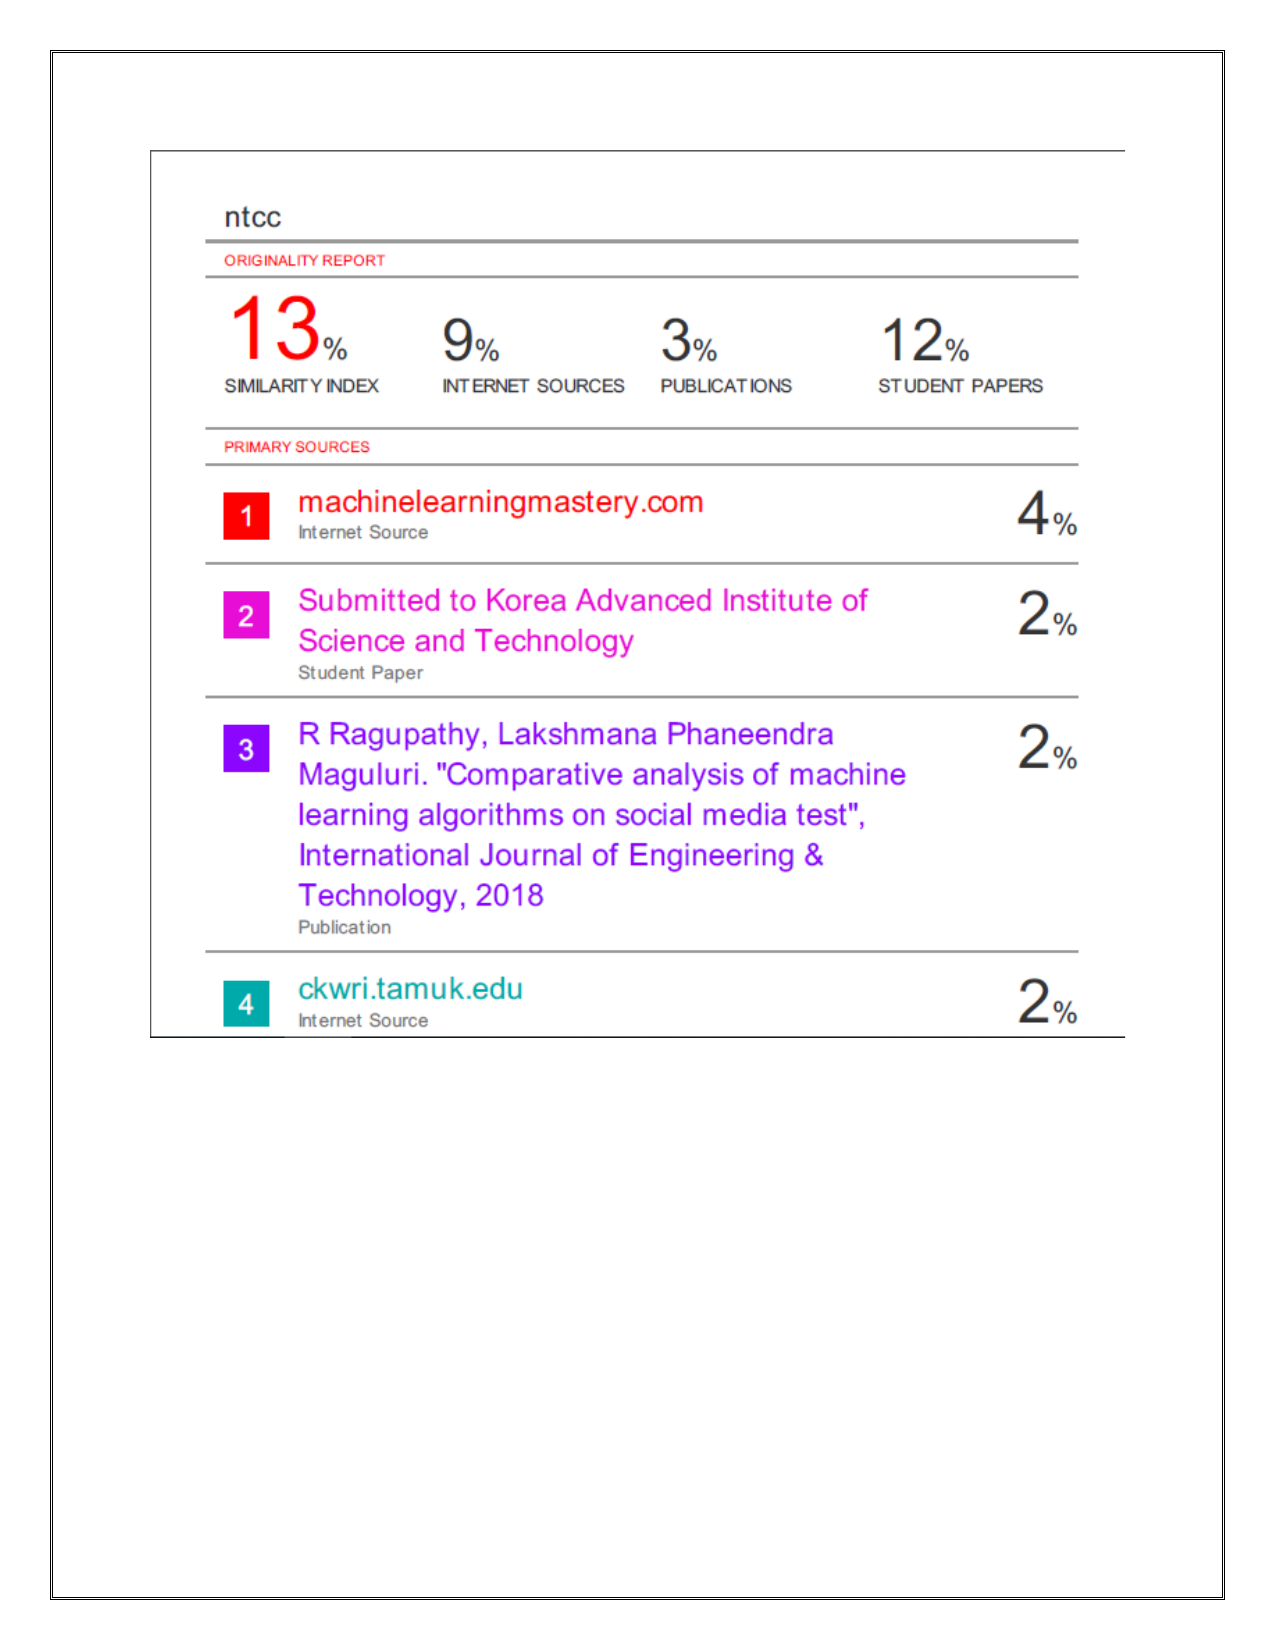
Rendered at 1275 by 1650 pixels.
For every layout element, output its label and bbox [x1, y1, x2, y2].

picture [150, 150, 1125, 1038]
